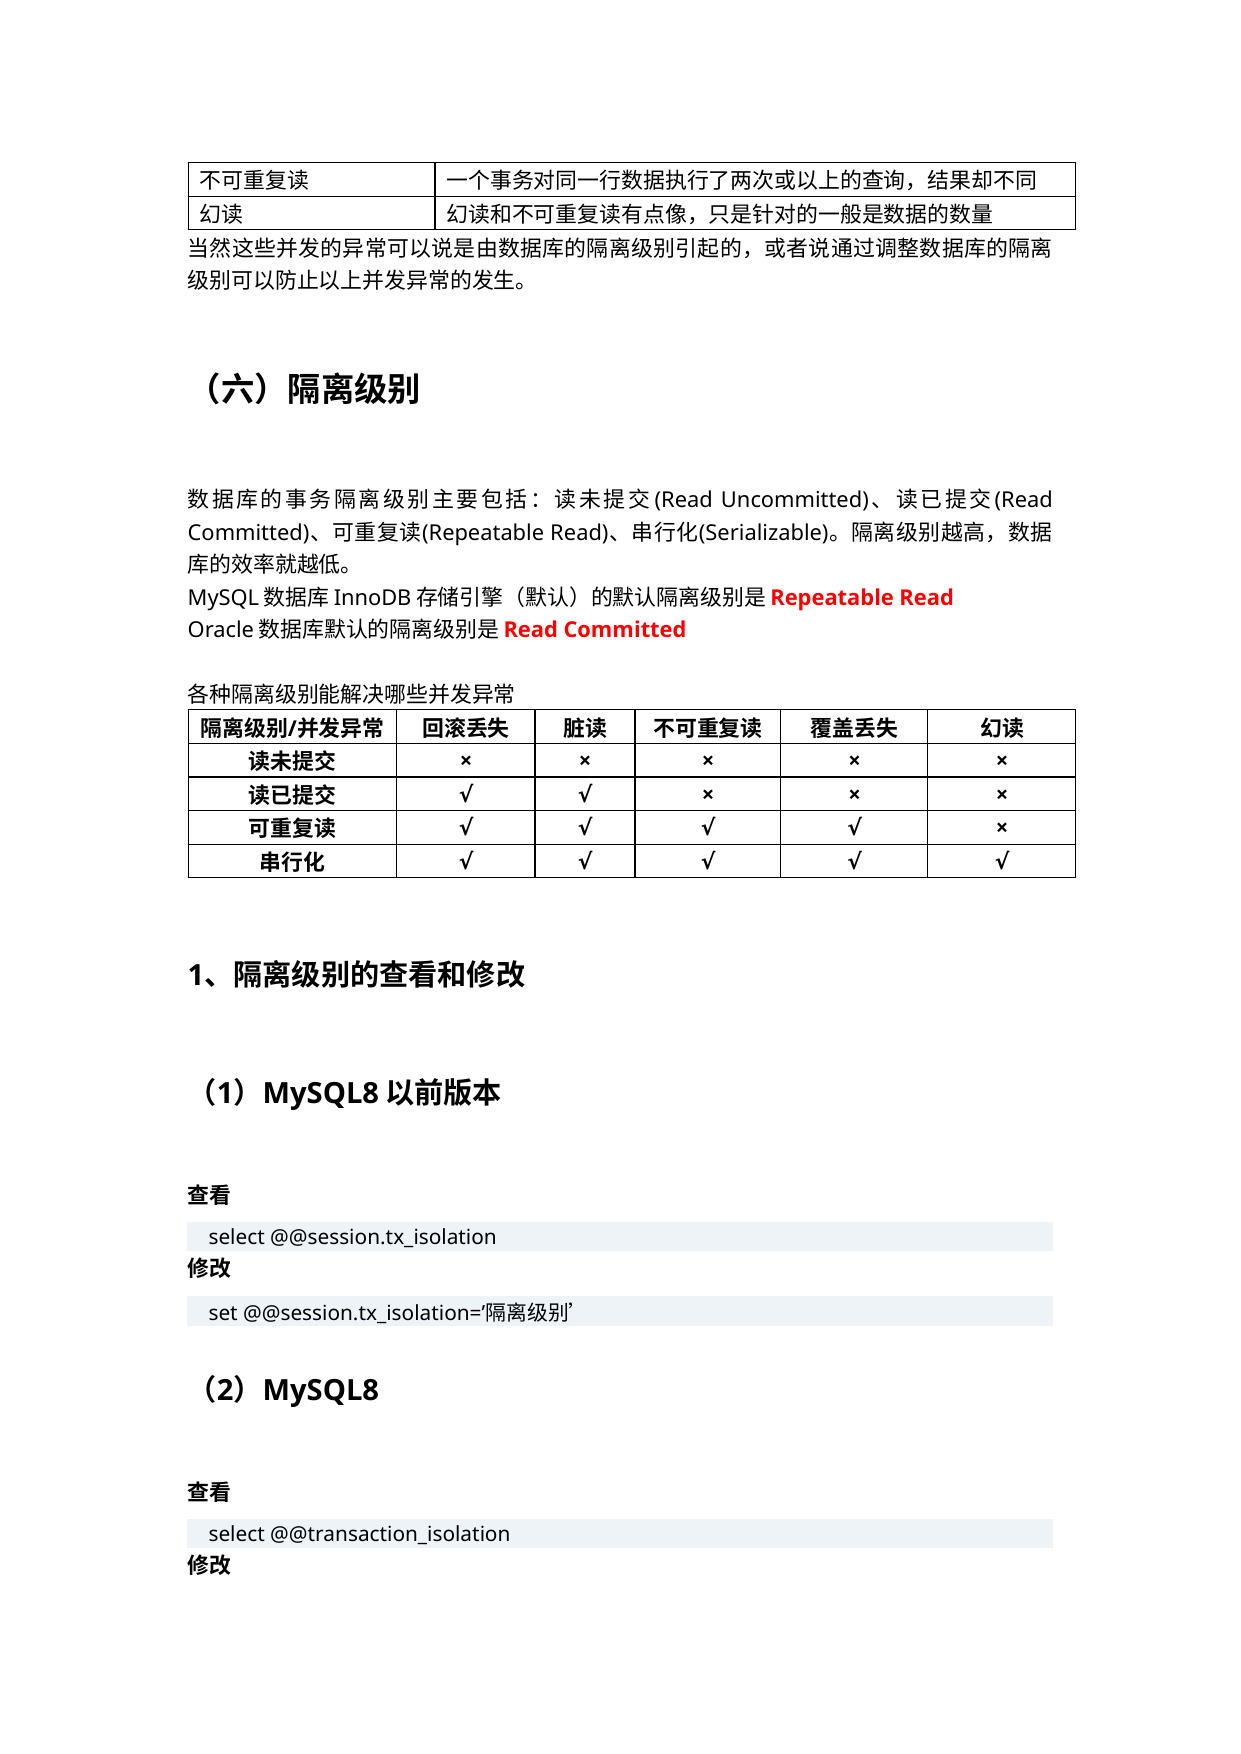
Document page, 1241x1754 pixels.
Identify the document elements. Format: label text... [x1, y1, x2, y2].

list 当然这些并发的异常可以说是由数据库的隔离级别引起的，或者说通过调整数据库的隔离级别可以防止以上并发异常的发生。 [187, 230, 1053, 295]
table_cell √ [397, 845, 534, 877]
subtitle （六）隔离级别 [187, 355, 1053, 420]
table_cell × [781, 778, 927, 810]
table_cell × [636, 778, 780, 810]
subtitle （1）MySQL8以前版本 [187, 1059, 1053, 1124]
table_cell × [928, 778, 1075, 810]
text set @@session.tx_isolation=’隔离级别’ [187, 1296, 1053, 1326]
text 查看 [187, 1177, 1053, 1210]
table_cell √ [781, 811, 927, 843]
text 修改 [187, 1548, 1053, 1580]
table_cell √ [636, 811, 780, 843]
list 各种隔离级别能解决哪些并发异常 [187, 677, 1053, 709]
table_cell × [536, 744, 634, 776]
table_cell √ [397, 778, 534, 810]
table_cell × [781, 744, 927, 776]
text select @@session.tx_isolation [187, 1222, 1053, 1251]
table_cell √ [536, 845, 634, 877]
table_cell √ [928, 845, 1075, 877]
text 查看 [187, 1474, 1053, 1507]
subtitle 1、隔离级别的查看和修改 [187, 940, 1053, 1005]
list 数据库的事务隔离级别主要包括：读未提交(Read Uncommitted)、读已提交(Read Committed)、可重复读(Repeatable Read)、串行化(Serializable)。隔离级别越高，数据库的效率就越低。 [187, 482, 1053, 579]
table_cell 可重复读 [189, 811, 396, 843]
table_cell 串行化 [189, 845, 396, 877]
table_cell 读已提交 [189, 778, 396, 810]
table_cell 读未提交 [189, 744, 396, 776]
table_header 脏读 [536, 710, 634, 743]
text Oracle数据库默认的隔离级别是Read Committed [187, 612, 1053, 644]
table_cell 幻读 [189, 197, 434, 229]
subtitle MySQL8 [187, 1355, 1053, 1420]
table_cell × [636, 744, 780, 776]
table_cell √ [781, 845, 927, 877]
list MySQL数据库InnoDB存储引擎（默认）的默认隔离级别是Repeatable Read [187, 579, 1053, 612]
table_cell 一个事务对同一行数据执行了两次或以上的查询，结果却不同 [436, 163, 1075, 196]
table_cell √ [636, 845, 780, 877]
table_cell 不可重复读 [189, 163, 434, 196]
table_cell √ [536, 811, 634, 843]
table_header 回滚丢失 [397, 710, 534, 743]
table_cell √ [397, 811, 534, 843]
table_cell × [397, 744, 534, 776]
text select @@transaction_isolation [187, 1519, 1053, 1548]
table_header 覆盖丢失 [781, 710, 927, 743]
table_header 隔离级别/并发异常 [189, 710, 396, 743]
table_header 不可重复读 [636, 710, 780, 743]
table_cell √ [536, 778, 634, 810]
table_header 幻读 [928, 710, 1075, 743]
table_cell 幻读和不可重复读有点像，只是针对的一般是数据的数量 [436, 197, 1075, 229]
table_cell × [928, 744, 1075, 776]
text 修改 [187, 1251, 1053, 1283]
table_cell × [928, 811, 1075, 843]
